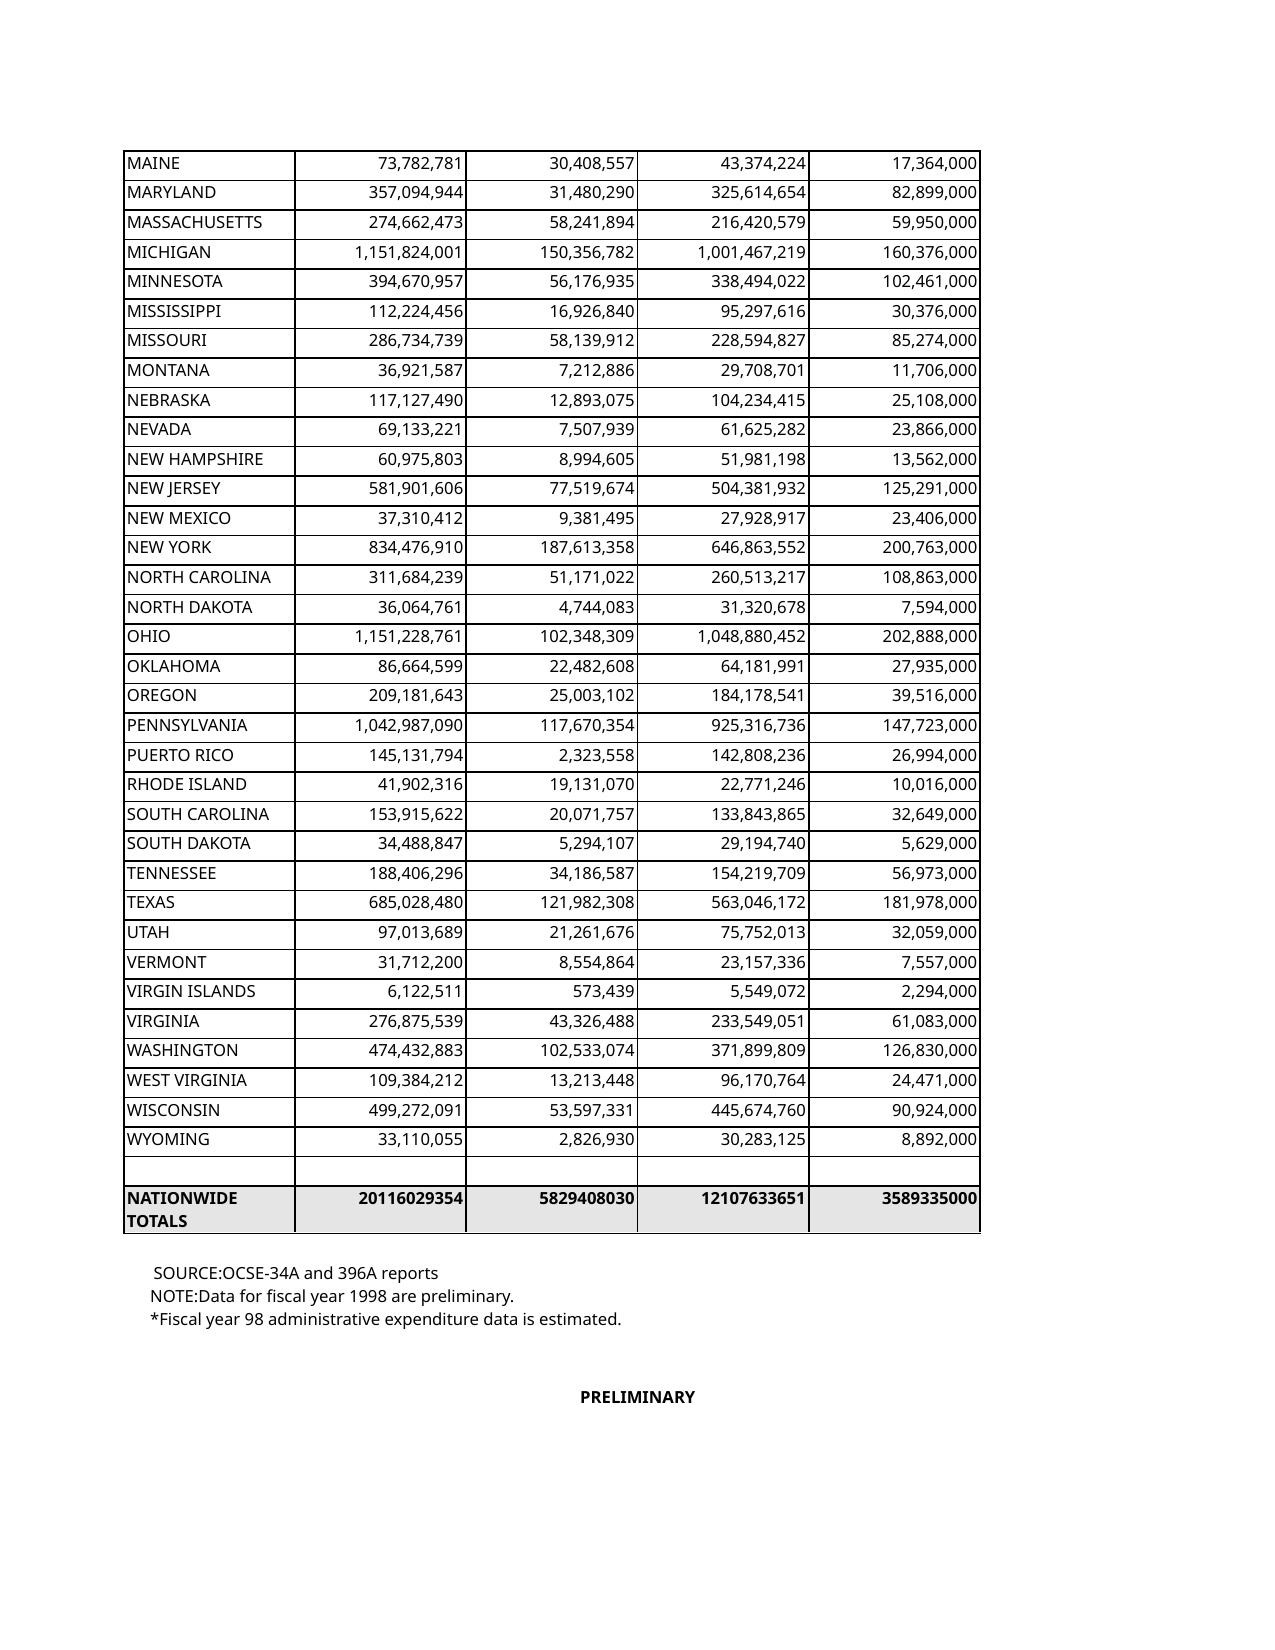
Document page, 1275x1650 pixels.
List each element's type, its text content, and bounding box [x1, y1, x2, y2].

table_cell 41,902,316 [296, 773, 465, 801]
table_cell 394,670,957 [296, 270, 465, 298]
table_cell 36,064,761 [296, 595, 465, 623]
table_cell 581,901,606 [296, 477, 465, 505]
table_cell 23,157,336 [638, 950, 808, 978]
table_cell MARYLAND [125, 181, 294, 209]
table_cell [467, 1157, 637, 1185]
table_cell 325,614,654 [638, 181, 808, 209]
table_cell 30,283,125 [638, 1128, 808, 1156]
table_cell $2,649,929,623 [467, 1187, 637, 1232]
table_cell 69,133,221 [296, 418, 465, 446]
table_cell 34,488,847 [296, 832, 465, 860]
table_cell NEW JERSEY [125, 477, 294, 505]
table_cell 27,935,000 [810, 655, 979, 682]
table_cell OKLAHOMA [125, 655, 294, 682]
table_cell 274,662,473 [296, 211, 465, 239]
table_cell 4,744,083 [467, 595, 637, 623]
table_cell [810, 1157, 979, 1185]
table_cell SOUTH CAROLINA [125, 802, 294, 830]
table_cell 58,139,912 [467, 329, 637, 357]
table_cell 7,507,939 [467, 418, 637, 446]
table_cell 43,326,488 [467, 1010, 637, 1037]
table_cell MISSOURI [125, 329, 294, 357]
table_cell 73,782,781 [296, 152, 465, 179]
table_cell 108,863,000 [810, 566, 979, 594]
table_cell 5,629,000 [810, 832, 979, 860]
table_cell 77,519,674 [467, 477, 637, 505]
table_cell 154,219,709 [638, 862, 808, 889]
table_cell 39,516,000 [810, 684, 979, 712]
table_cell 104,234,415 [638, 388, 808, 416]
table_cell 27,928,917 [638, 507, 808, 534]
table_cell $14,347,706,681 [296, 1187, 465, 1232]
table_cell 34,186,587 [467, 862, 637, 889]
table_cell MINNESOTA [125, 270, 294, 298]
table_cell 32,649,000 [810, 802, 979, 830]
table_cell 142,808,236 [638, 743, 808, 771]
table_cell 109,384,212 [296, 1069, 465, 1097]
table_cell 22,771,246 [638, 773, 808, 801]
table_cell 2,323,558 [467, 743, 637, 771]
table_cell 145,131,794 [296, 743, 465, 771]
table_cell 233,549,051 [638, 1010, 808, 1037]
table_cell 357,094,944 [296, 181, 465, 209]
table_cell SOUTH DAKOTA [125, 832, 294, 860]
table_cell WEST VIRGINIA [125, 1069, 294, 1097]
table_cell 102,461,000 [810, 270, 979, 298]
table_cell OHIO [125, 625, 294, 653]
table_cell 8,892,000 [810, 1128, 979, 1156]
table_cell PUERTO RICO [125, 743, 294, 771]
table_cell 504,381,932 [638, 477, 808, 505]
table_cell WASHINGTON [125, 1039, 294, 1067]
table_cell 75,752,013 [638, 921, 808, 949]
table_cell 19,131,070 [467, 773, 637, 801]
table_cell 286,734,739 [296, 329, 465, 357]
table_cell 31,712,200 [296, 950, 465, 978]
table_cell 445,674,760 [638, 1098, 808, 1126]
table_cell PENNSYLVANIA [125, 714, 294, 742]
table_cell 25,108,000 [810, 388, 979, 416]
table_cell 147,723,000 [810, 714, 979, 742]
table_cell 33,110,055 [296, 1128, 465, 1156]
table_cell 90,924,000 [810, 1098, 979, 1126]
table_cell 30,376,000 [810, 300, 979, 327]
table_cell 260,513,217 [638, 566, 808, 594]
table_cell 60,975,803 [296, 447, 465, 475]
table_cell 187,613,358 [467, 536, 637, 564]
table_cell RHODE ISLAND [125, 773, 294, 801]
table_cell NATIONWIDE TOTALS [125, 1187, 294, 1232]
table_cell 160,376,000 [810, 240, 979, 268]
table_cell NEW MEXICO [125, 507, 294, 534]
table_cell 36,921,587 [296, 359, 465, 387]
table_cell 126,830,000 [810, 1039, 979, 1067]
table_cell 1,151,824,001 [296, 240, 465, 268]
table_cell MISSISSIPPI [125, 300, 294, 327]
table_cell 13,213,448 [467, 1069, 637, 1097]
table_cell 371,899,809 [638, 1039, 808, 1067]
table_cell 82,899,000 [810, 181, 979, 209]
table_cell 563,046,172 [638, 891, 808, 919]
table_cell 37,310,412 [296, 507, 465, 534]
table_cell WYOMING [125, 1128, 294, 1156]
table_cell 474,432,883 [296, 1039, 465, 1067]
table_cell 1,001,467,219 [638, 240, 808, 268]
table_cell 29,194,740 [638, 832, 808, 860]
table_cell MICHIGAN [125, 240, 294, 268]
table_cell 25,003,102 [467, 684, 637, 712]
table_cell 5,549,072 [638, 980, 808, 1008]
table_cell 202,888,000 [810, 625, 979, 653]
table_cell NEVADA [125, 418, 294, 446]
table_cell 117,670,354 [467, 714, 637, 742]
table_cell TEXAS [125, 891, 294, 919]
table_cell 31,320,678 [638, 595, 808, 623]
table_cell 30,408,557 [467, 152, 637, 179]
table_cell [296, 1157, 465, 1185]
table_cell 22,482,608 [467, 655, 637, 682]
table_cell 86,664,599 [296, 655, 465, 682]
table_cell 56,176,935 [467, 270, 637, 298]
table_cell 20,071,757 [467, 802, 637, 830]
table_cell $3,589,335,000 [810, 1187, 979, 1232]
table_cell 1,151,228,761 [296, 625, 465, 653]
table_cell 925,316,736 [638, 714, 808, 742]
table_cell 133,843,865 [638, 802, 808, 830]
table_cell 8,554,864 [467, 950, 637, 978]
table_cell [125, 1157, 294, 1185]
table_cell 61,083,000 [810, 1010, 979, 1037]
table_cell 32,059,000 [810, 921, 979, 949]
table_cell 311,684,239 [296, 566, 465, 594]
table_cell 685,028,480 [296, 891, 465, 919]
table_cell $11,697,777,058 [638, 1187, 808, 1232]
table_cell NORTH CAROLINA [125, 566, 294, 594]
table_cell 23,866,000 [810, 418, 979, 446]
table_cell 8,994,605 [467, 447, 637, 475]
table_cell 181,978,000 [810, 891, 979, 919]
table_cell 10,016,000 [810, 773, 979, 801]
table_cell 85,274,000 [810, 329, 979, 357]
table_cell 21,261,676 [467, 921, 637, 949]
table_cell 125,291,000 [810, 477, 979, 505]
table_cell 11,706,000 [810, 359, 979, 387]
table_cell 12,893,075 [467, 388, 637, 416]
table_cell 102,348,309 [467, 625, 637, 653]
table_cell UTAH [125, 921, 294, 949]
table_cell 1,042,987,090 [296, 714, 465, 742]
table_cell 31,480,290 [467, 181, 637, 209]
table_cell 61,625,282 [638, 418, 808, 446]
table_cell NEW YORK [125, 536, 294, 564]
table_cell 23,406,000 [810, 507, 979, 534]
table_cell 209,181,643 [296, 684, 465, 712]
table_cell 573,439 [467, 980, 637, 1008]
table_cell 64,181,991 [638, 655, 808, 682]
table_cell 53,597,331 [467, 1098, 637, 1126]
table_cell 56,973,000 [810, 862, 979, 889]
table_cell 188,406,296 [296, 862, 465, 889]
table_cell 834,476,910 [296, 536, 465, 564]
table_cell 153,915,622 [296, 802, 465, 830]
table_cell 96,170,764 [638, 1069, 808, 1097]
table_cell 17,364,000 [810, 152, 979, 179]
table_cell NEW HAMPSHIRE [125, 447, 294, 475]
table_cell NEBRASKA [125, 388, 294, 416]
table_cell 1,048,880,452 [638, 625, 808, 653]
table_cell 117,127,490 [296, 388, 465, 416]
table_cell NORTH DAKOTA [125, 595, 294, 623]
table_cell MASSACHUSETTS [125, 211, 294, 239]
table_cell [638, 1157, 808, 1185]
table_cell 338,494,022 [638, 270, 808, 298]
table_cell 9,381,495 [467, 507, 637, 534]
table_cell MONTANA [125, 359, 294, 387]
table_cell 150,356,782 [467, 240, 637, 268]
table_cell 58,241,894 [467, 211, 637, 239]
table_cell VIRGINIA [125, 1010, 294, 1037]
table_cell 13,562,000 [810, 447, 979, 475]
table_cell 6,122,511 [296, 980, 465, 1008]
table_cell 95,297,616 [638, 300, 808, 327]
table_cell TENNESSEE [125, 862, 294, 889]
table_cell 43,374,224 [638, 152, 808, 179]
table_cell 51,981,198 [638, 447, 808, 475]
table_cell 5,294,107 [467, 832, 637, 860]
table_cell 2,826,930 [467, 1128, 637, 1156]
table_cell 228,594,827 [638, 329, 808, 357]
table_cell 200,763,000 [810, 536, 979, 564]
table_cell 121,982,308 [467, 891, 637, 919]
table_cell 59,950,000 [810, 211, 979, 239]
table_cell VERMONT [125, 950, 294, 978]
table_cell 2,294,000 [810, 980, 979, 1008]
table_cell 16,926,840 [467, 300, 637, 327]
table_cell 7,557,000 [810, 950, 979, 978]
table_cell WISCONSIN [125, 1098, 294, 1126]
table_cell 499,272,091 [296, 1098, 465, 1126]
table_cell 24,471,000 [810, 1069, 979, 1097]
table_cell 184,178,541 [638, 684, 808, 712]
table_cell 216,420,579 [638, 211, 808, 239]
table_cell MAINE [125, 152, 294, 179]
table_cell 51,171,022 [467, 566, 637, 594]
table_cell 276,875,539 [296, 1010, 465, 1037]
table_cell 102,533,074 [467, 1039, 637, 1067]
table_cell OREGON [125, 684, 294, 712]
table_cell 7,212,886 [467, 359, 637, 387]
table_cell 7,594,000 [810, 595, 979, 623]
table_cell VIRGIN ISLANDS [125, 980, 294, 1008]
table_cell 646,863,552 [638, 536, 808, 564]
table_cell 97,013,689 [296, 921, 465, 949]
table_cell 29,708,701 [638, 359, 808, 387]
table_cell 112,224,456 [296, 300, 465, 327]
table_cell 26,994,000 [810, 743, 979, 771]
